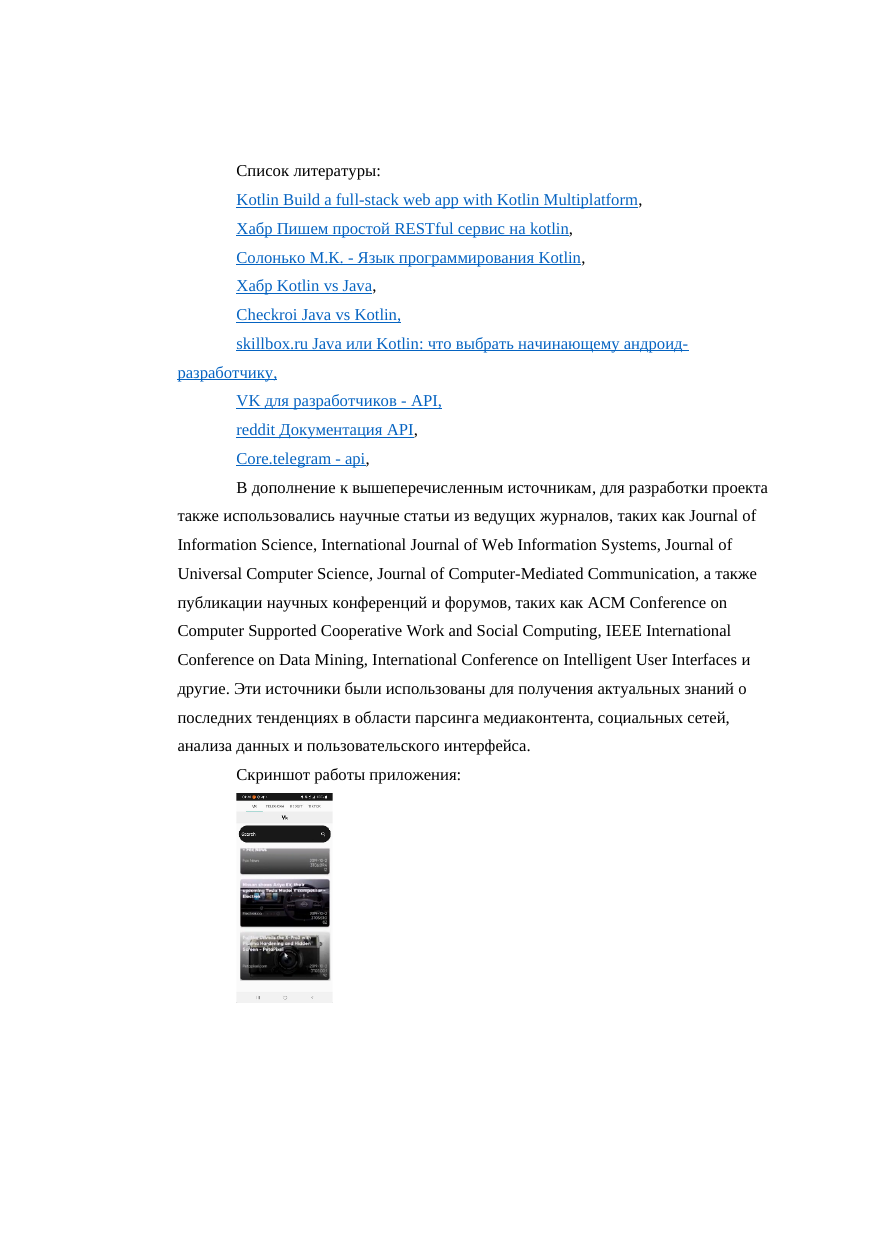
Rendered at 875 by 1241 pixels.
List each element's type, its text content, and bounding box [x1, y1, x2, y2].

text Скриншот работы приложения: [177, 765, 786, 784]
text Солонько М.К. - Язык программирования Kotlin, [177, 247, 786, 267]
text reddit Документация API, [177, 420, 786, 439]
text Список литературы: [177, 161, 786, 180]
picture [236, 793, 333, 1003]
text В дополнение к вышеперечисленным источникам, для разработки проекта также использовались научные статьи из ведущих журналов, таких как Journal of Information Science, International Journal of Web Information Systems, Journal of Universal Computer Science, Journal of Computer-Mediated Communication, а также публикации научных конференций и форумов, таких как ACM Conference on Computer Supported Cooperative Work and Social Computing, IEEE International Conference on Data Mining, International Conference on Intelligent User Interfaces и другие. Эти источники были использованы для получения актуальных знаний о последних тенденциях в области парсинга медиаконтента, социальных сетей, анализа данных и пользовательского интерфейса. [177, 477, 786, 755]
text Сheckroi Java vs Kotlin, [177, 305, 786, 324]
text Kotlin Build a full-stack web app with Kotlin Multiplatform, [177, 190, 786, 209]
text Хабр Kotlin vs Java, [177, 276, 786, 295]
text Core.telegram - api, [177, 449, 786, 468]
text skillbox.ru Java или Kotlin: что выбрать начинающему андроид-разработчику, [177, 334, 786, 382]
text VK для разработчиков - API, [177, 391, 786, 410]
text Хабр Пишем простой RESTful сервис на kotlin, [177, 219, 786, 238]
